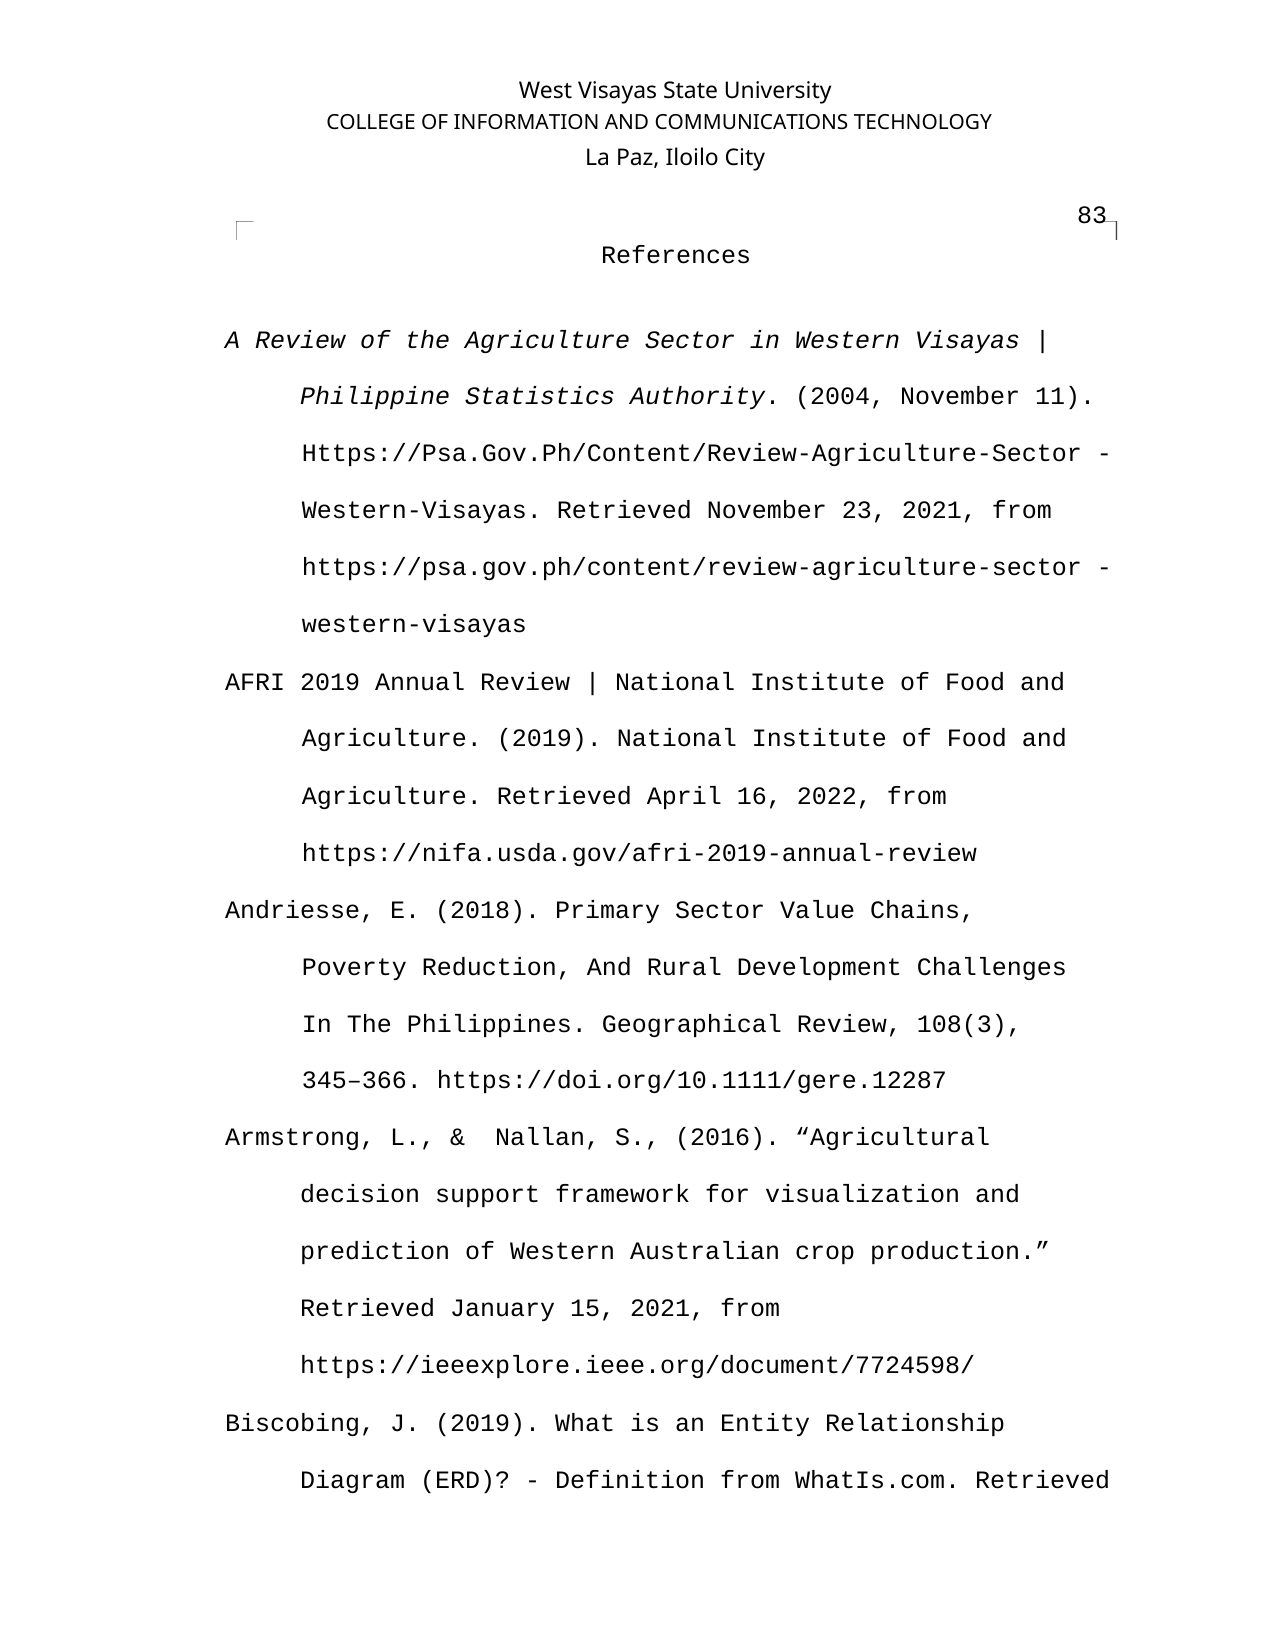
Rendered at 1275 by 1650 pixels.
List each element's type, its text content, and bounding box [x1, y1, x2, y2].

text 345–366. https://doi.org/10.1111/gere.12287 [302, 1068, 1118, 1096]
text Agriculture. (2019). National Institute of Food and Agriculture. Retrieved April 16, 2022, from https://nifa.usda.gov/afri-2019-annual-review [302, 726, 1118, 869]
text AFRI 2019 Annual Review | National Institute of Food and [225, 669, 1118, 698]
text Andriesse, E. (2018). Primary Sector Value Chains, [225, 898, 1118, 926]
text A Review of the Agriculture Sector in Western Visayas | Philippine Statistics Authority. (2004, November 11). [225, 327, 1125, 412]
text Poverty Reduction, And Rural Development Challenges [302, 955, 1118, 983]
text In The Philippines. Geographical Review, 108(3), [302, 1011, 1118, 1039]
text Armstrong, L., & Nallan, S., (2016). “Agricultural decision support framework for visualization and prediction of Western Australian crop production.” Retrieved January 15, 2021, from https://ieeexplore.ieee.org/document/7724598/ [225, 1124, 1118, 1381]
picture [236, 221, 1118, 240]
text Https://Psa.Gov.Ph/Content/Review-Agriculture-Sector -Western-Visayas. Retrieved November 23, 2021, from https://psa.gov.ph/content/review-agriculture-sector -western-visayas [302, 440, 1118, 640]
text References [247, 233, 1104, 271]
